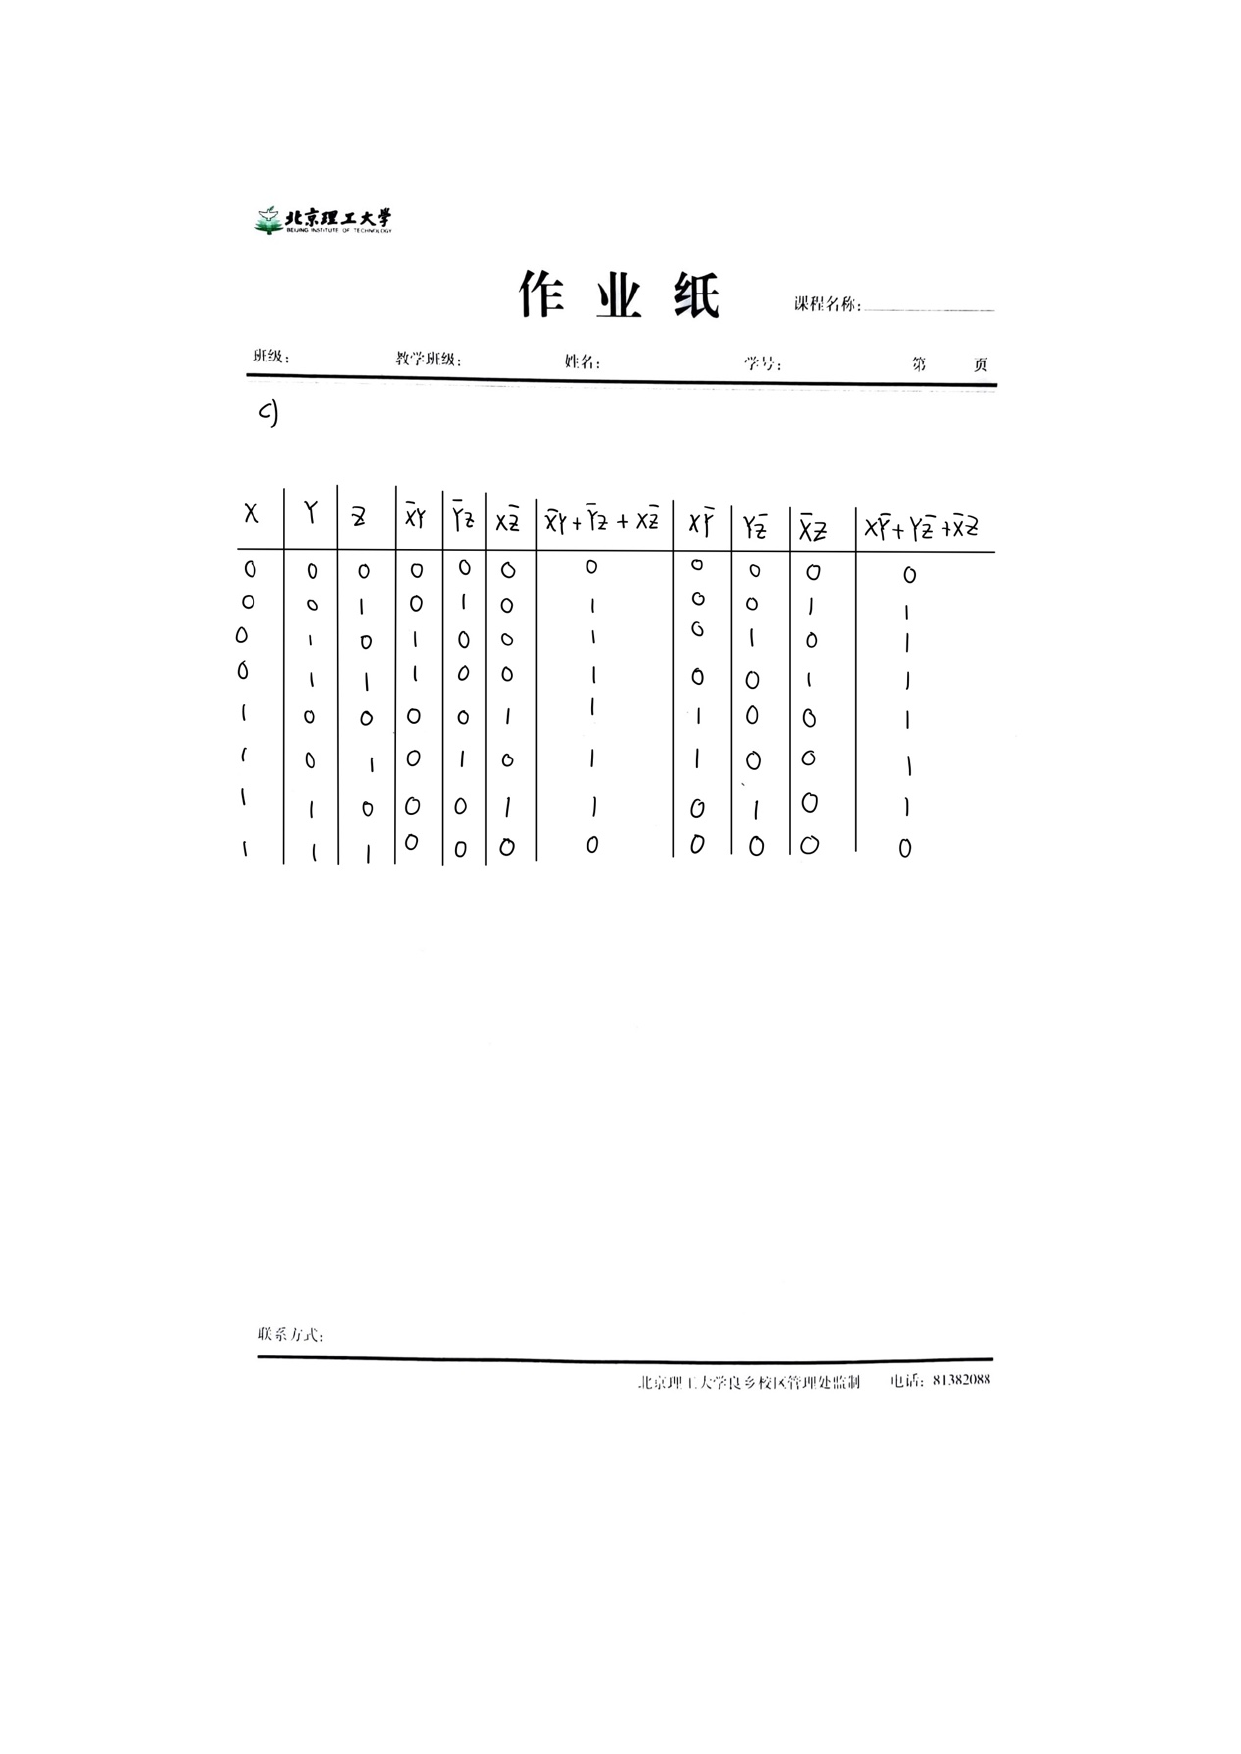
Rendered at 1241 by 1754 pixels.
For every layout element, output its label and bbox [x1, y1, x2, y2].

picture [187, 162, 1053, 1422]
